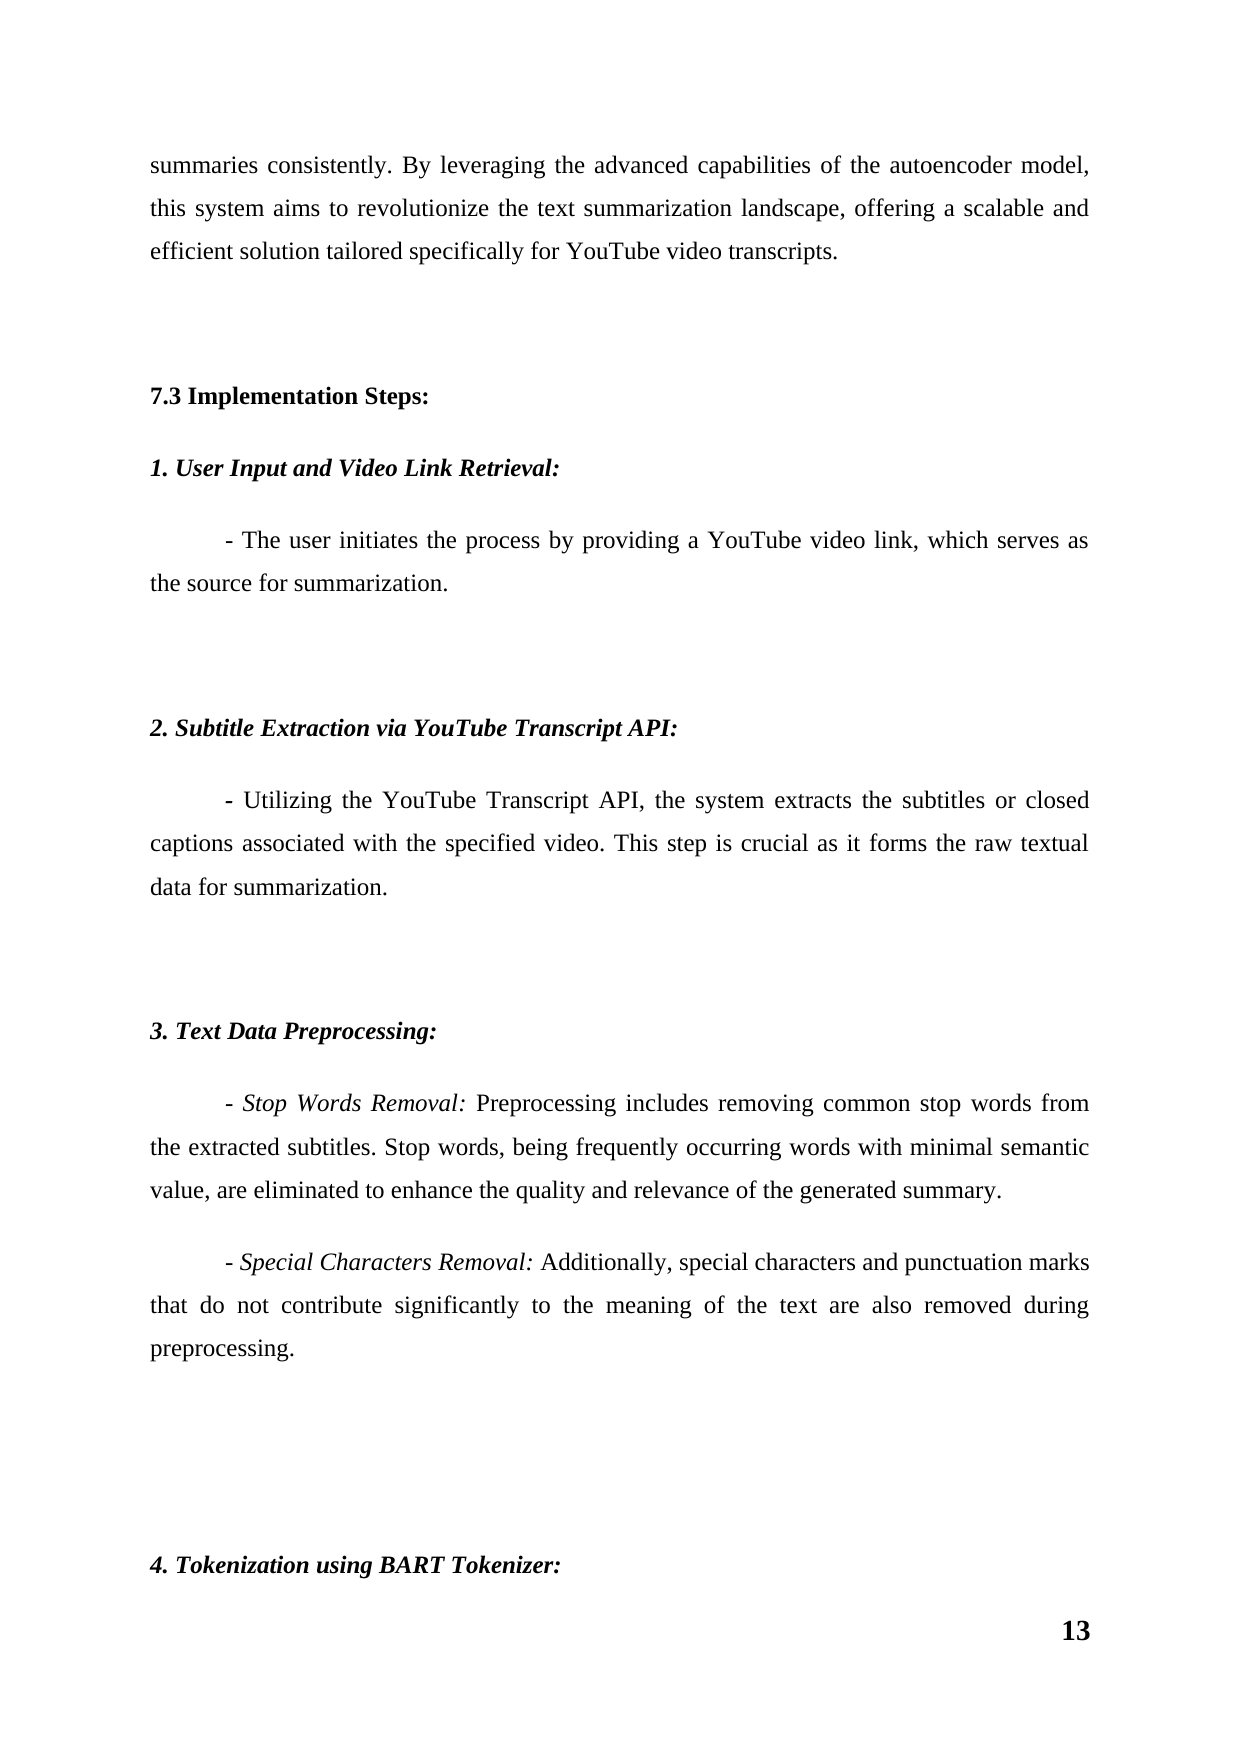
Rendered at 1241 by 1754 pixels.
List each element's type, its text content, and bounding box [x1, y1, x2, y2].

text - Utilizing the YouTube Transcript API, the system extracts the subtitles or closed captions associated with the specified video. This step is crucial as it forms the raw textual data for summarization. [150, 785, 1090, 900]
text - Special Characters Removal: Additionally, special characters and punctuation marks that do not contribute significantly to the meaning of the text are also removed during preprocessing. [150, 1247, 1090, 1362]
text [150, 150, 1090, 265]
text 4. Tokenization using BART Tokenizer: [150, 1550, 1090, 1579]
text 1. User Input and Video Link Retrieval: [150, 453, 1090, 482]
text 7.3 Implementation Steps: [150, 381, 1090, 409]
text - The user initiates the process by providing a YouTube video link, which serves as the source for summarization. [150, 525, 1090, 597]
text - Stop Words Removal: Preprocessing includes removing common stop words from the extracted subtitles. Stop words, being frequently occurring words with minimal semantic value, are eliminated to enhance the quality and relevance of the generated summary. [150, 1088, 1090, 1203]
text 3. Text Data Preprocessing: [150, 1016, 1090, 1045]
text 2. Subtitle Extraction via YouTube Transcript API: [150, 713, 1090, 742]
